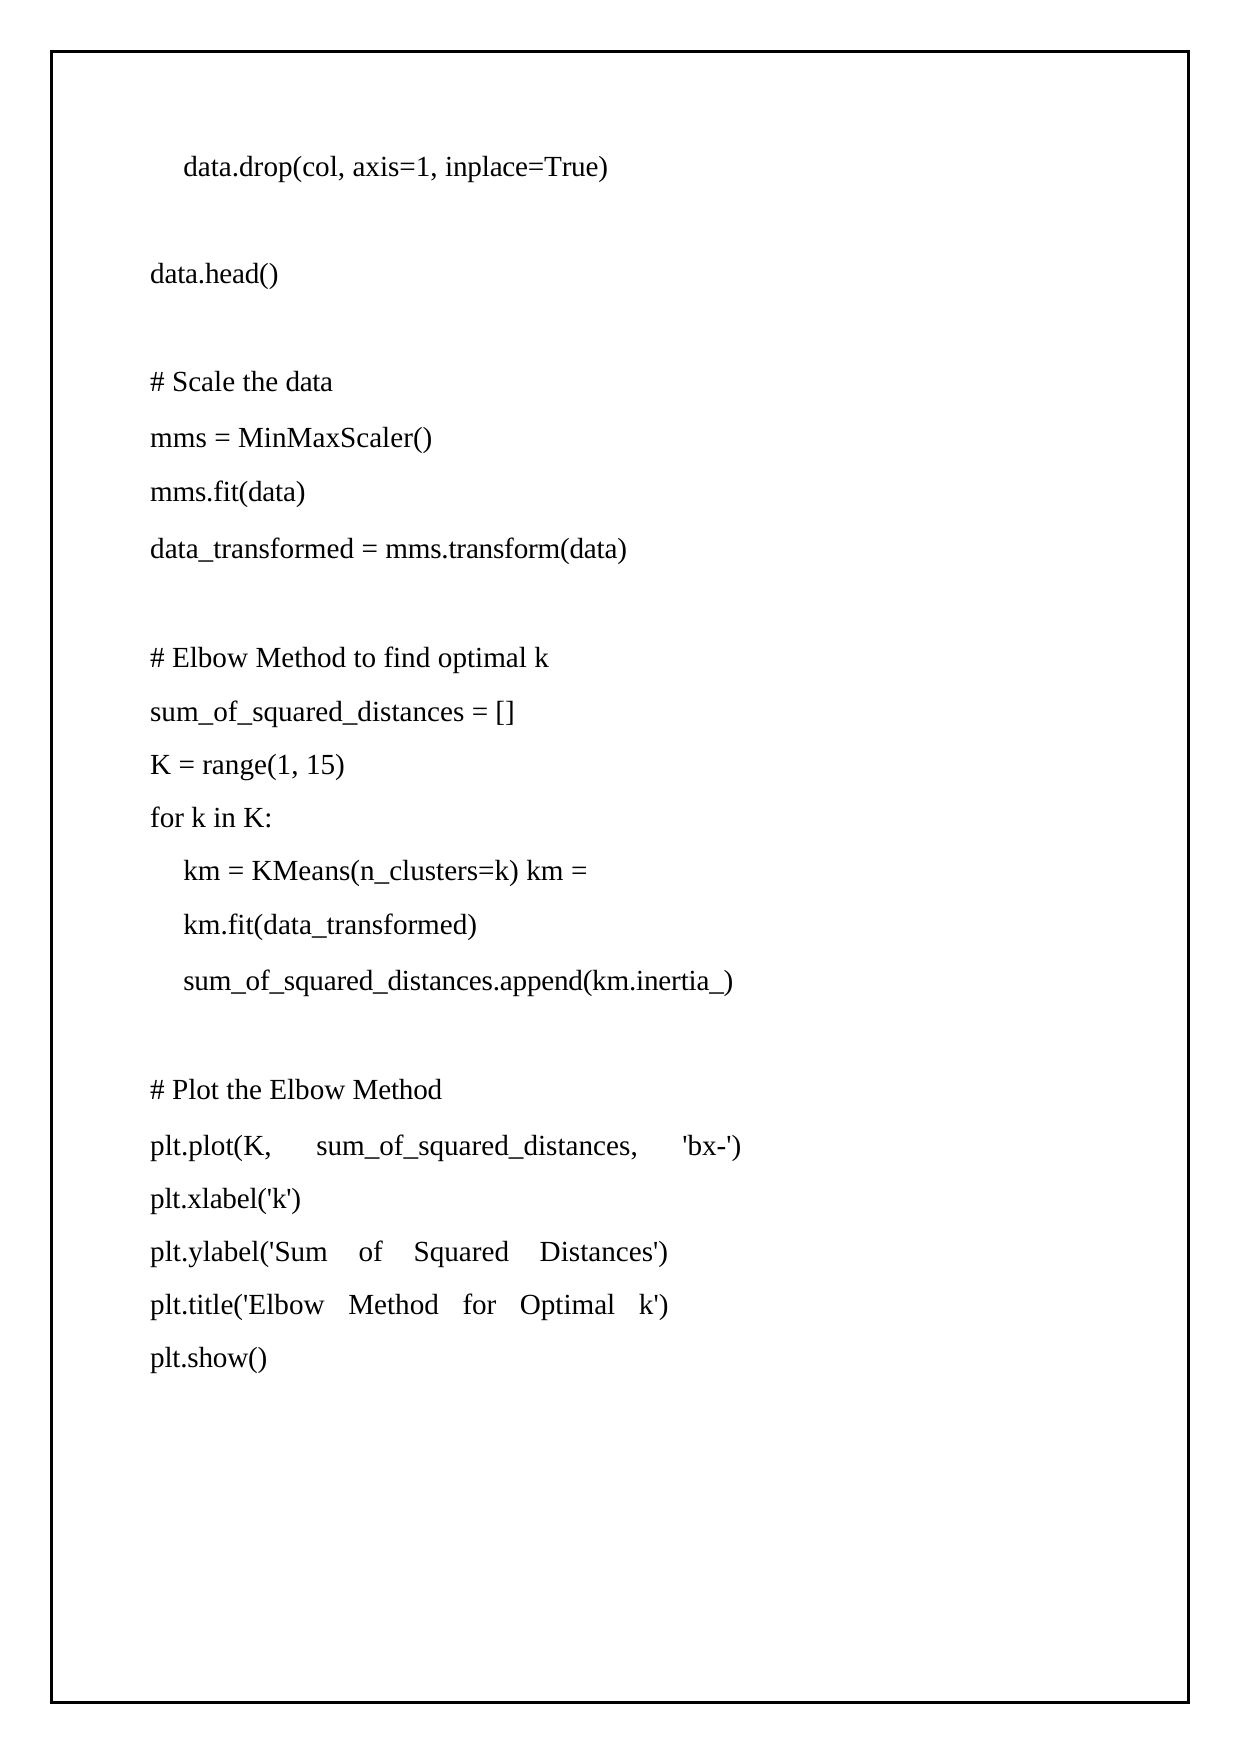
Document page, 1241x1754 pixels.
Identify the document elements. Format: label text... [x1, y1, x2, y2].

text sum_of_squared_distances.append(km.inertia_) [183, 960, 1181, 998]
text # Elbow Method to find optimal k sum_of_squared_distances = [] [150, 640, 684, 727]
text plt.plot(K, sum_of_squared_distances, 'bx-') plt.xlabel('k') [150, 1128, 741, 1215]
text mms = MinMaxScaler() mms.fit(data) [150, 421, 546, 508]
text K = range(1, 15) for k in K: [150, 747, 375, 834]
text plt.ylabel('Sum of Squared Distances') plt.title('Elbow Method for Optimal k') plt.show() [150, 1234, 668, 1374]
text data_transformed = mms.transform(data) [150, 528, 1181, 566]
text # Plot the Elbow Method [150, 1072, 1181, 1106]
text data.head() [150, 257, 1181, 290]
text data.drop(col, axis=1, inplace=True) [183, 149, 1181, 182]
text km = KMeans(n_clusters=k) km = km.fit(data_transformed) [183, 853, 607, 940]
text # Scale the data [150, 364, 1181, 398]
